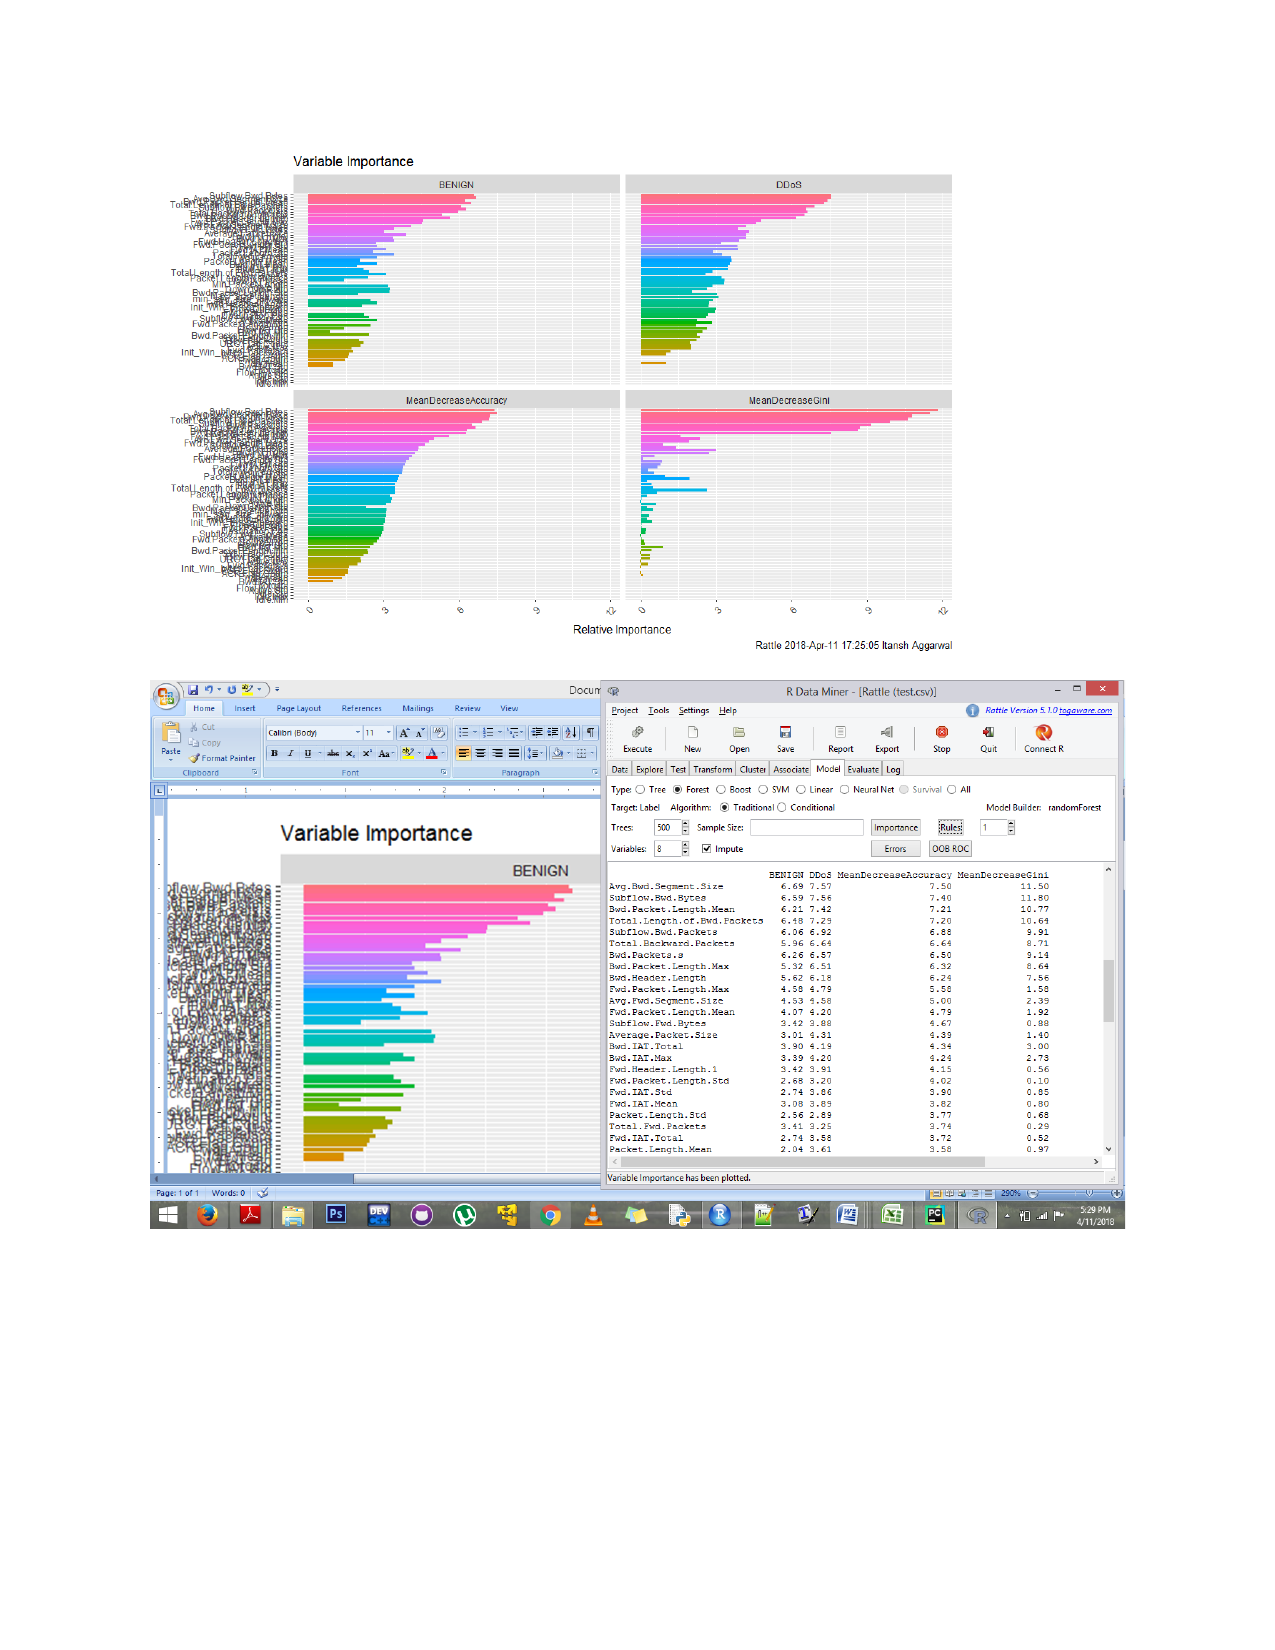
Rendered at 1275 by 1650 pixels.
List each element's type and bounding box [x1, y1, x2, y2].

picture [150, 680, 1125, 1229]
picture [150, 150, 958, 656]
